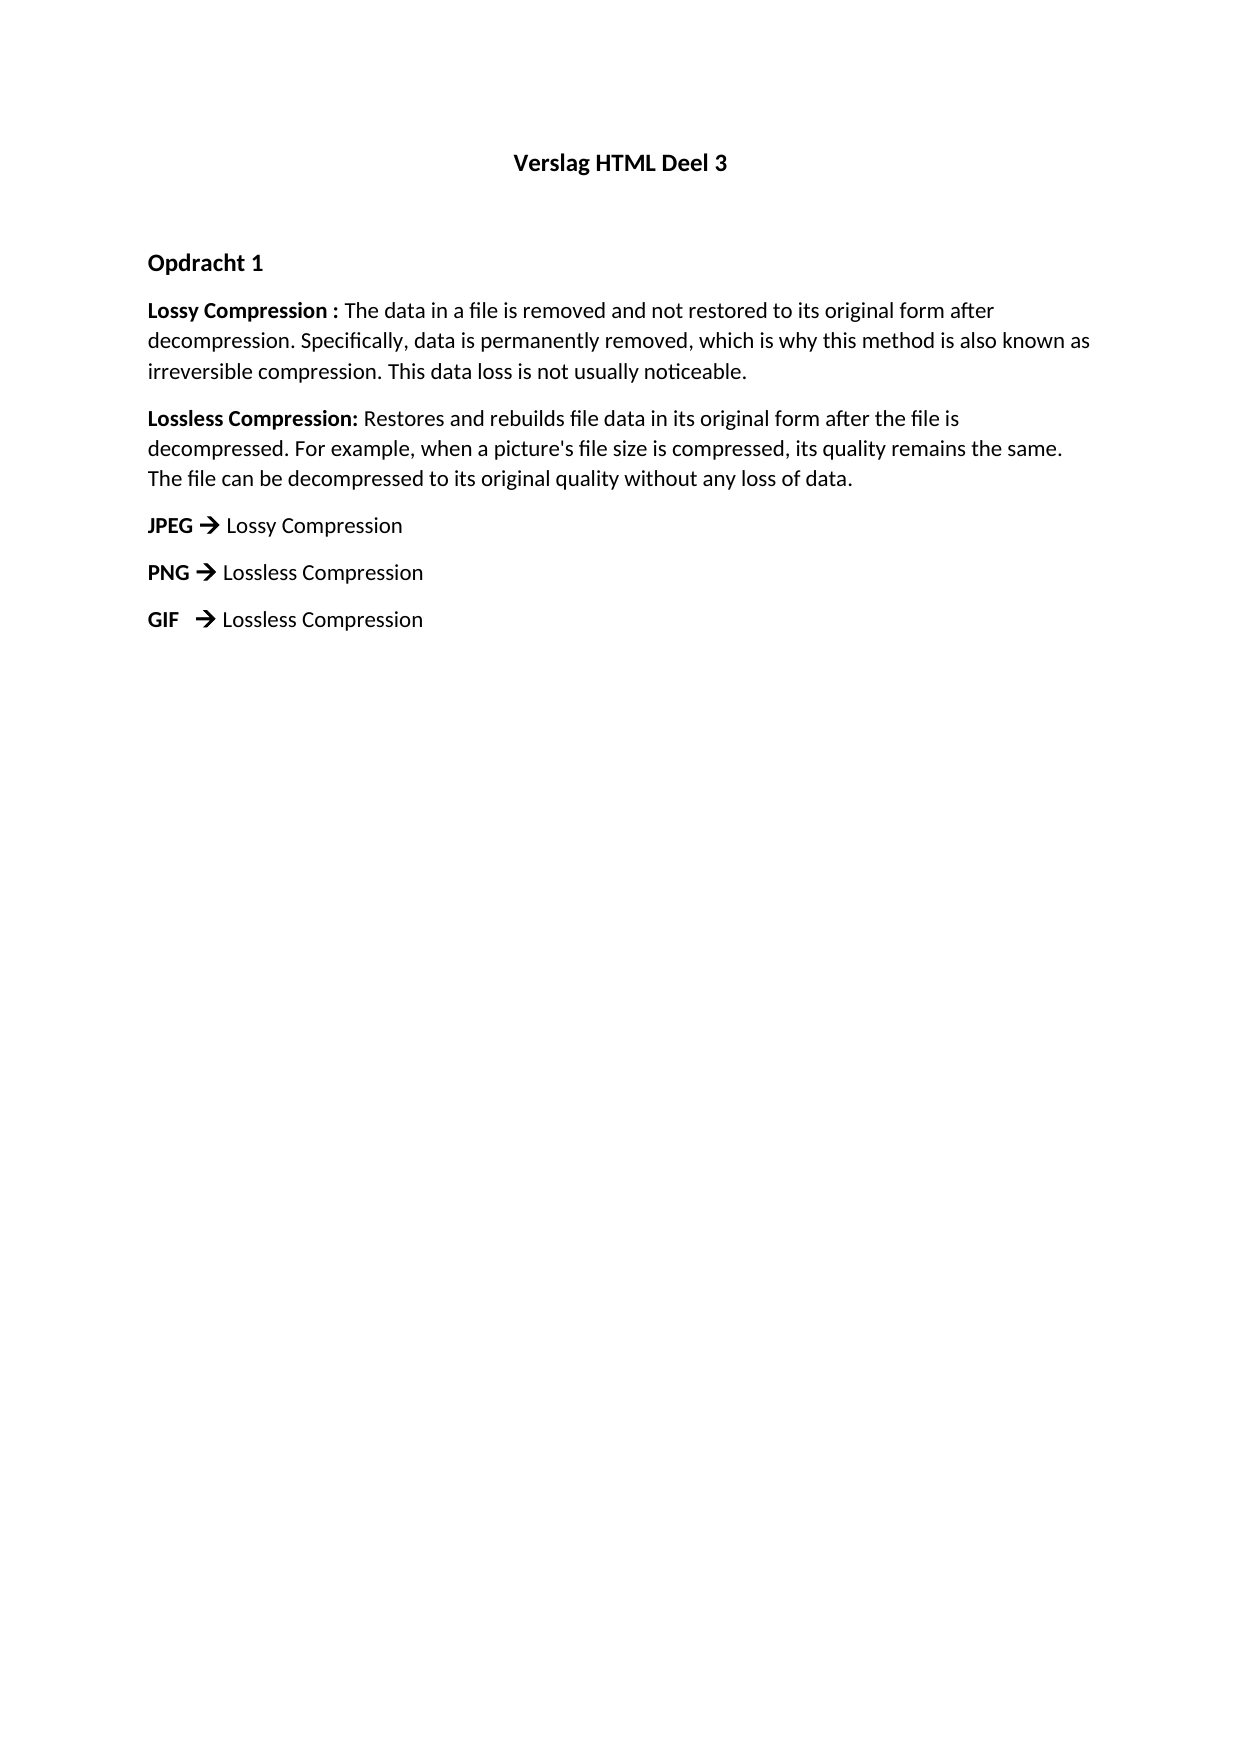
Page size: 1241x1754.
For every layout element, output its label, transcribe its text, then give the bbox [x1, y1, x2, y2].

text GIF Lossless Compression [148, 605, 1093, 633]
text Opdracht 1 [148, 247, 1093, 277]
text PNG Lossless Compression [148, 558, 1093, 586]
text Verslag HTML Deel 3 [148, 148, 1093, 178]
text Lossless Compression: Restores and rebuilds file data in its original form after the file is decompressed. For example, when a picture's file size is compressed, its quality remains the same. The file can be decompressed to its original quality without any loss of data. [148, 404, 1093, 492]
text Lossy Compression : The data in a file is removed and not restored to its original form after decompression. Specifically, data is permanently removed, which is why this method is also known as irreversible compression. This data loss is not usually noticeable. [148, 296, 1093, 385]
text JPEG Lossy Compression [148, 511, 1093, 539]
